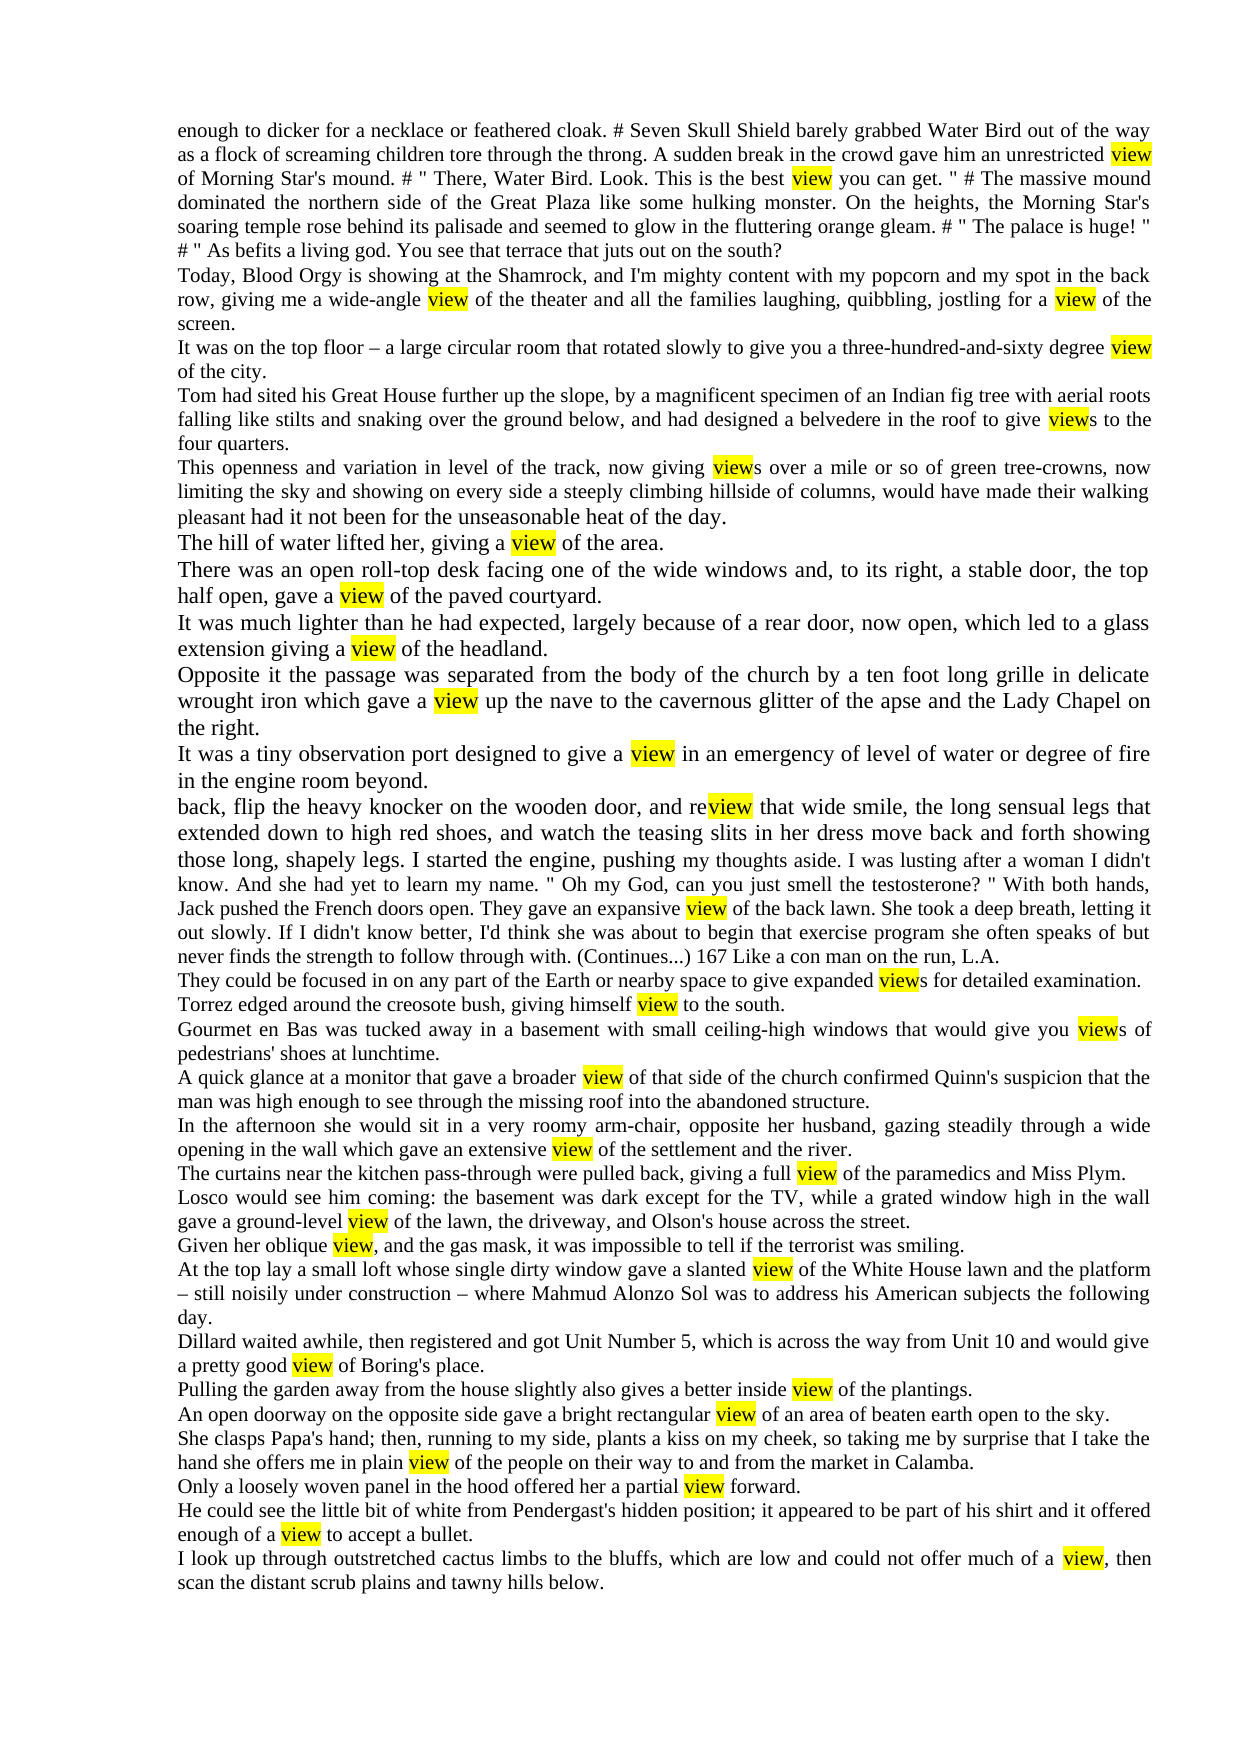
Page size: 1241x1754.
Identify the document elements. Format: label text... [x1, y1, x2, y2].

text An open doorway on the opposite side gave a bright rectangular view of an area of beaten earth open to the sky. [756, 1401, 1152, 1426]
text Only a loosely woven panel in the hood offered her a partial view forward. [177, 1474, 684, 1498]
text back, flip the heavy knocker on the wooden door, and review that wide smile, the long sensual legs that extended down to high red shoes, and watch the teasing slits in her dress move back and forth showing those long, shapely legs. I started the engine, pushing my thoughts aside. I was lusting after a woman I didn't know. And she had yet to learn my name. " Oh my God, can you just smell the testosterone? " With both hands, Jack pushed the French doors open. They gave an expansive view of the back lawn. She took a deep breath, letting it out slowly. If I didn't know better, I'd think she was about to begin that exercise program she often speaks of but never finds the strength to follow through with. (Continues...) 167 Like a con man on the run, L.A. [177, 793, 1152, 968]
text Opposite it the passage was separated from the body of the church by a ten foot long grille in delicate wrought iron which gave a view up the nave to the cavernous glitter of the apse and the Lady Chapel on the right. [177, 661, 1152, 740]
text Gourmet en Bas was tucked away in a basement with small ceiling-high windows that would give you views of pedestrians' shoes at lunchtime. [177, 1016, 1152, 1064]
text At the top lay a small loft whose single dirty window gave a slanted view of the White House lawn and the platform – still noisily under construction – where Mahmud Alonzo Sol was to address his American subjects the following day. [177, 1257, 1152, 1329]
text Dillard waited awhile, then registered and got Unit Number 5, which is across the way from Unit 10 and would give a pretty good view of Boring's place. [177, 1329, 1152, 1377]
text There was an open roll-top desk facing one of the wide windows and, to its right, a stable door, the top half open, gave a view of the paved courtyard. [177, 556, 1152, 608]
text It was on the top floor – a large circular room that rotated slowly to give you a three-hundred-and-sixty degree view of the city. [177, 335, 1152, 383]
text Torrez edged around the creosote bush, giving himself view to the south. [177, 992, 1152, 1016]
text Only a loosely woven panel in the hood offered her a partial view forward. [724, 1474, 1152, 1498]
text I look up through outstretched cactus limbs to the bluffs, which are low and could not offer much of a view, then scan the distant scrub plains and tawny hills below. [177, 1546, 1152, 1594]
text Today, Blood Orgy is showing at the Shamrock, and I'm mighty content with my popcorn and my spot in the back row, giving me a wide-angle view of the theater and all the families laughing, quibbling, jostling for a view of the screen. [177, 262, 1152, 335]
text Tom had sited his Great House further up the slope, by a magnificent specimen of an Indian fig tree with aerial roots falling like stilts and snaking over the ground below, and had designed a belvedere in the roof to give views to the four quarters. [177, 383, 1152, 455]
text Pulling the garden away from the house slightly also gives a better inside view of the plantings. [177, 1377, 1152, 1401]
text It was much lighter than he had expected, largely because of a rear door, now open, which led to a glass extension giving a view of the headland. [177, 608, 1152, 661]
text This openness and variation in level of the track, now giving views over a mile or so of green tree-crowns, now limiting the sky and showing on every side a steeply climbing hillside of columns, would have made their walking pleasant had it not been for the unseasonable heat of the day. [177, 455, 1152, 529]
text An open doorway on the opposite side gave a bright rectangular view of an area of beaten earth open to the sky. [177, 1401, 716, 1426]
text She clasps Papa's hand; then, running to my side, plants a kiss on my cheek, so taking me by surprise that I take the hand she offers me in plain view of the people on their way to and from the market in Calamba. [177, 1426, 1152, 1474]
text He could see the little bit of white from Pendergast's hidden position; it appeared to be part of his shirt and it offered enough of a view to accept a bullet. [177, 1498, 1152, 1546]
text The curtains near the kitchen pass-through were pulled back, giving a full view of the paramedics and Miss Plym. [837, 1161, 1152, 1185]
text In the afternoon she would sit in a very roomy arm-chair, opposite her husband, gazing steadily through a wide opening in the wall which gave an extensive view of the settlement and the river. [177, 1113, 1152, 1161]
text Losco would see him coming: the basement was dark except for the TV, while a grated window high in the wall gave a ground-level view of the lawn, the driveway, and Olson's house across the street. [177, 1185, 1152, 1233]
text They could be focused in on any part of the Earth or nearby space to give expanded views for detailed examination. [177, 968, 879, 992]
text A quick glance at a monitor that gave a broader view of that side of the church confirmed Quinn's suspicion that the man was high enough to see through the missing roof into the abandoned structure. [177, 1064, 1152, 1113]
text It was a tiny observation port designed to give a view in an emergency of level of water or degree of fire in the engine room beyond. [177, 740, 1152, 793]
text Given her oblique view, and the gas mask, it was impossible to tell if the terrorist was smiling. [373, 1233, 1152, 1257]
text The curtains near the kitchen pass-through were pulled back, giving a full view of the paramedics and Miss Plym. [177, 1161, 797, 1185]
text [177, 118, 1152, 262]
text The hill of water lifted her, giving a view of the area. [177, 529, 1152, 556]
